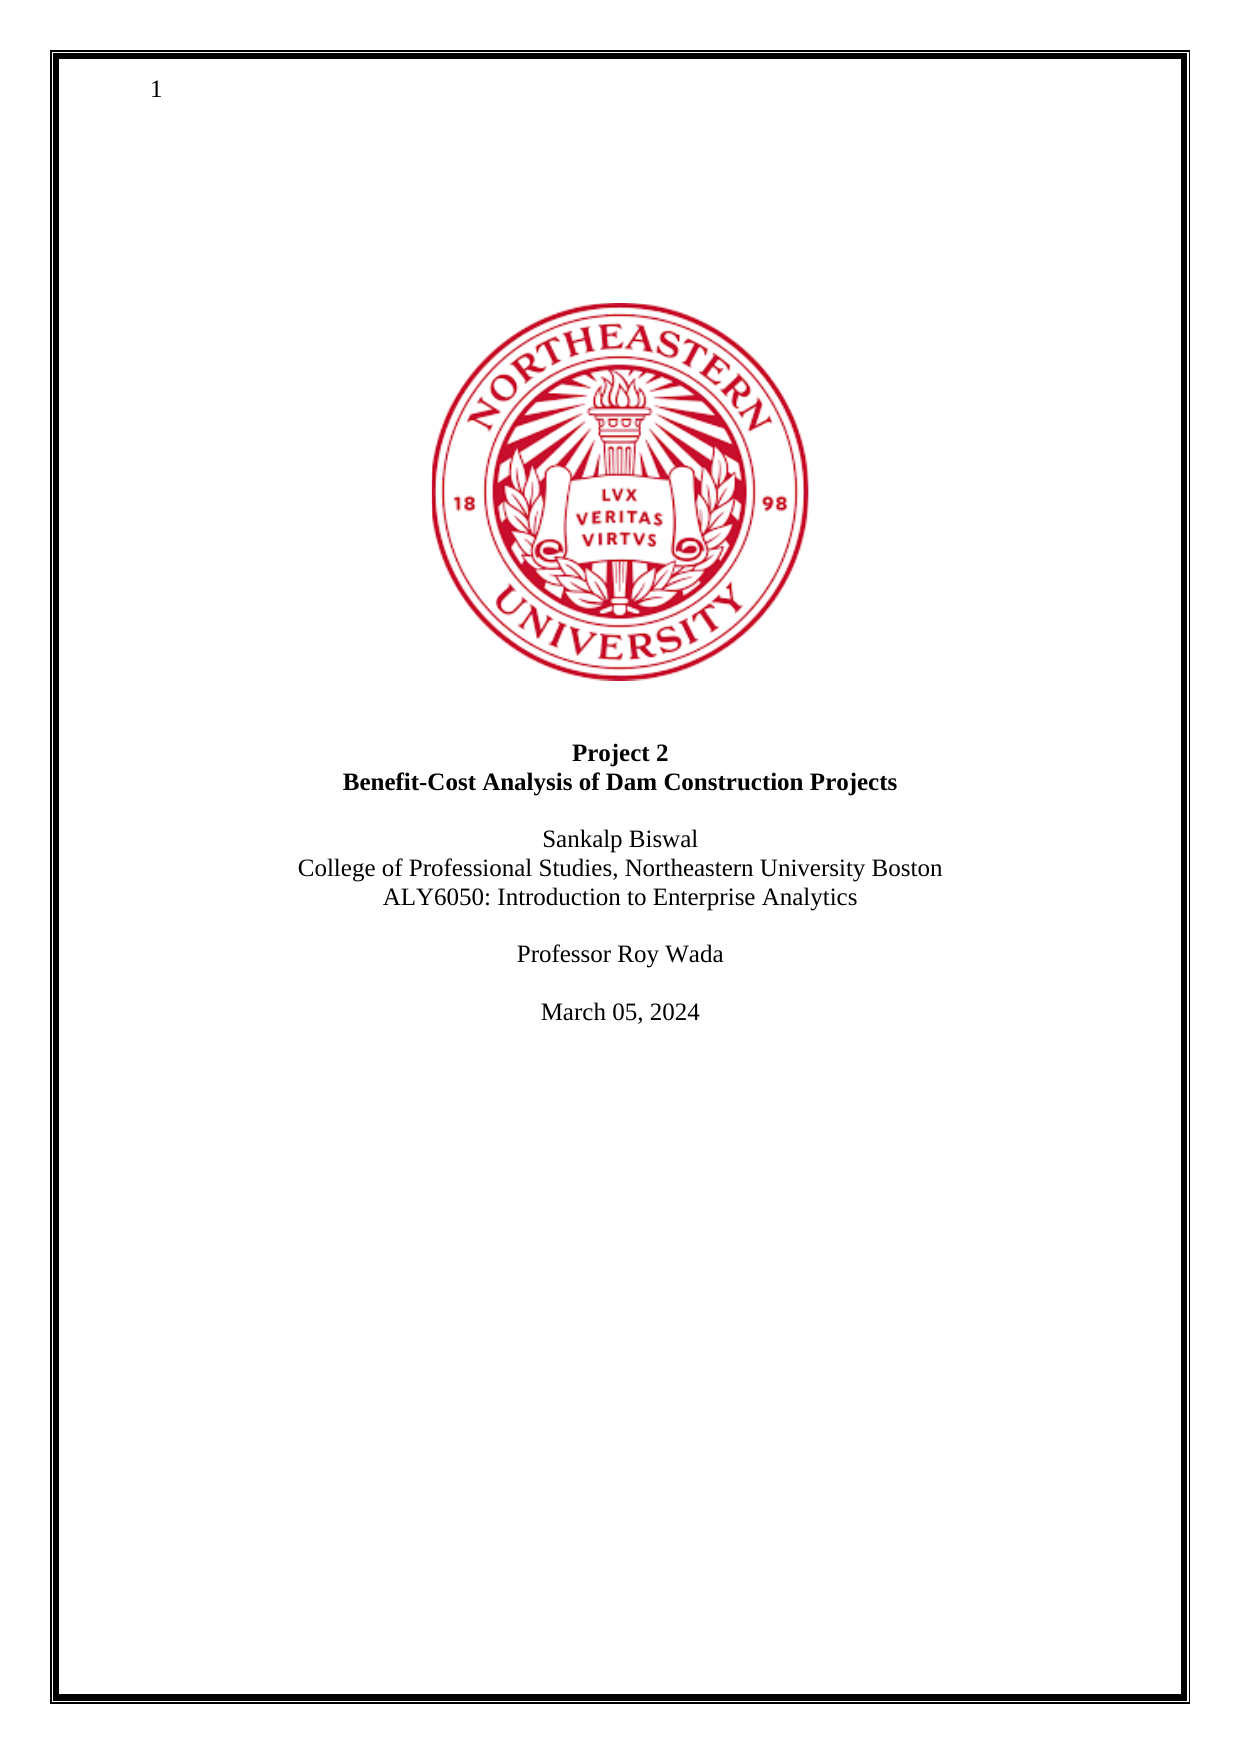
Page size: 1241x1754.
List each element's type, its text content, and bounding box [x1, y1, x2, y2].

text Professor Roy Wada [150, 939, 1090, 968]
text Sankalp Biswal [150, 824, 1090, 853]
text ALY6050: Introduction to Enterprise Analytics [150, 882, 1090, 910]
text March 05, 2024 [150, 997, 1090, 1025]
text College of Professional Studies, Northeastern University Boston [150, 853, 1090, 882]
text Project 2 [150, 738, 1090, 767]
text Benefit-Cost Analysis of Dam Construction Projects [150, 767, 1090, 795]
picture [431, 303, 809, 681]
